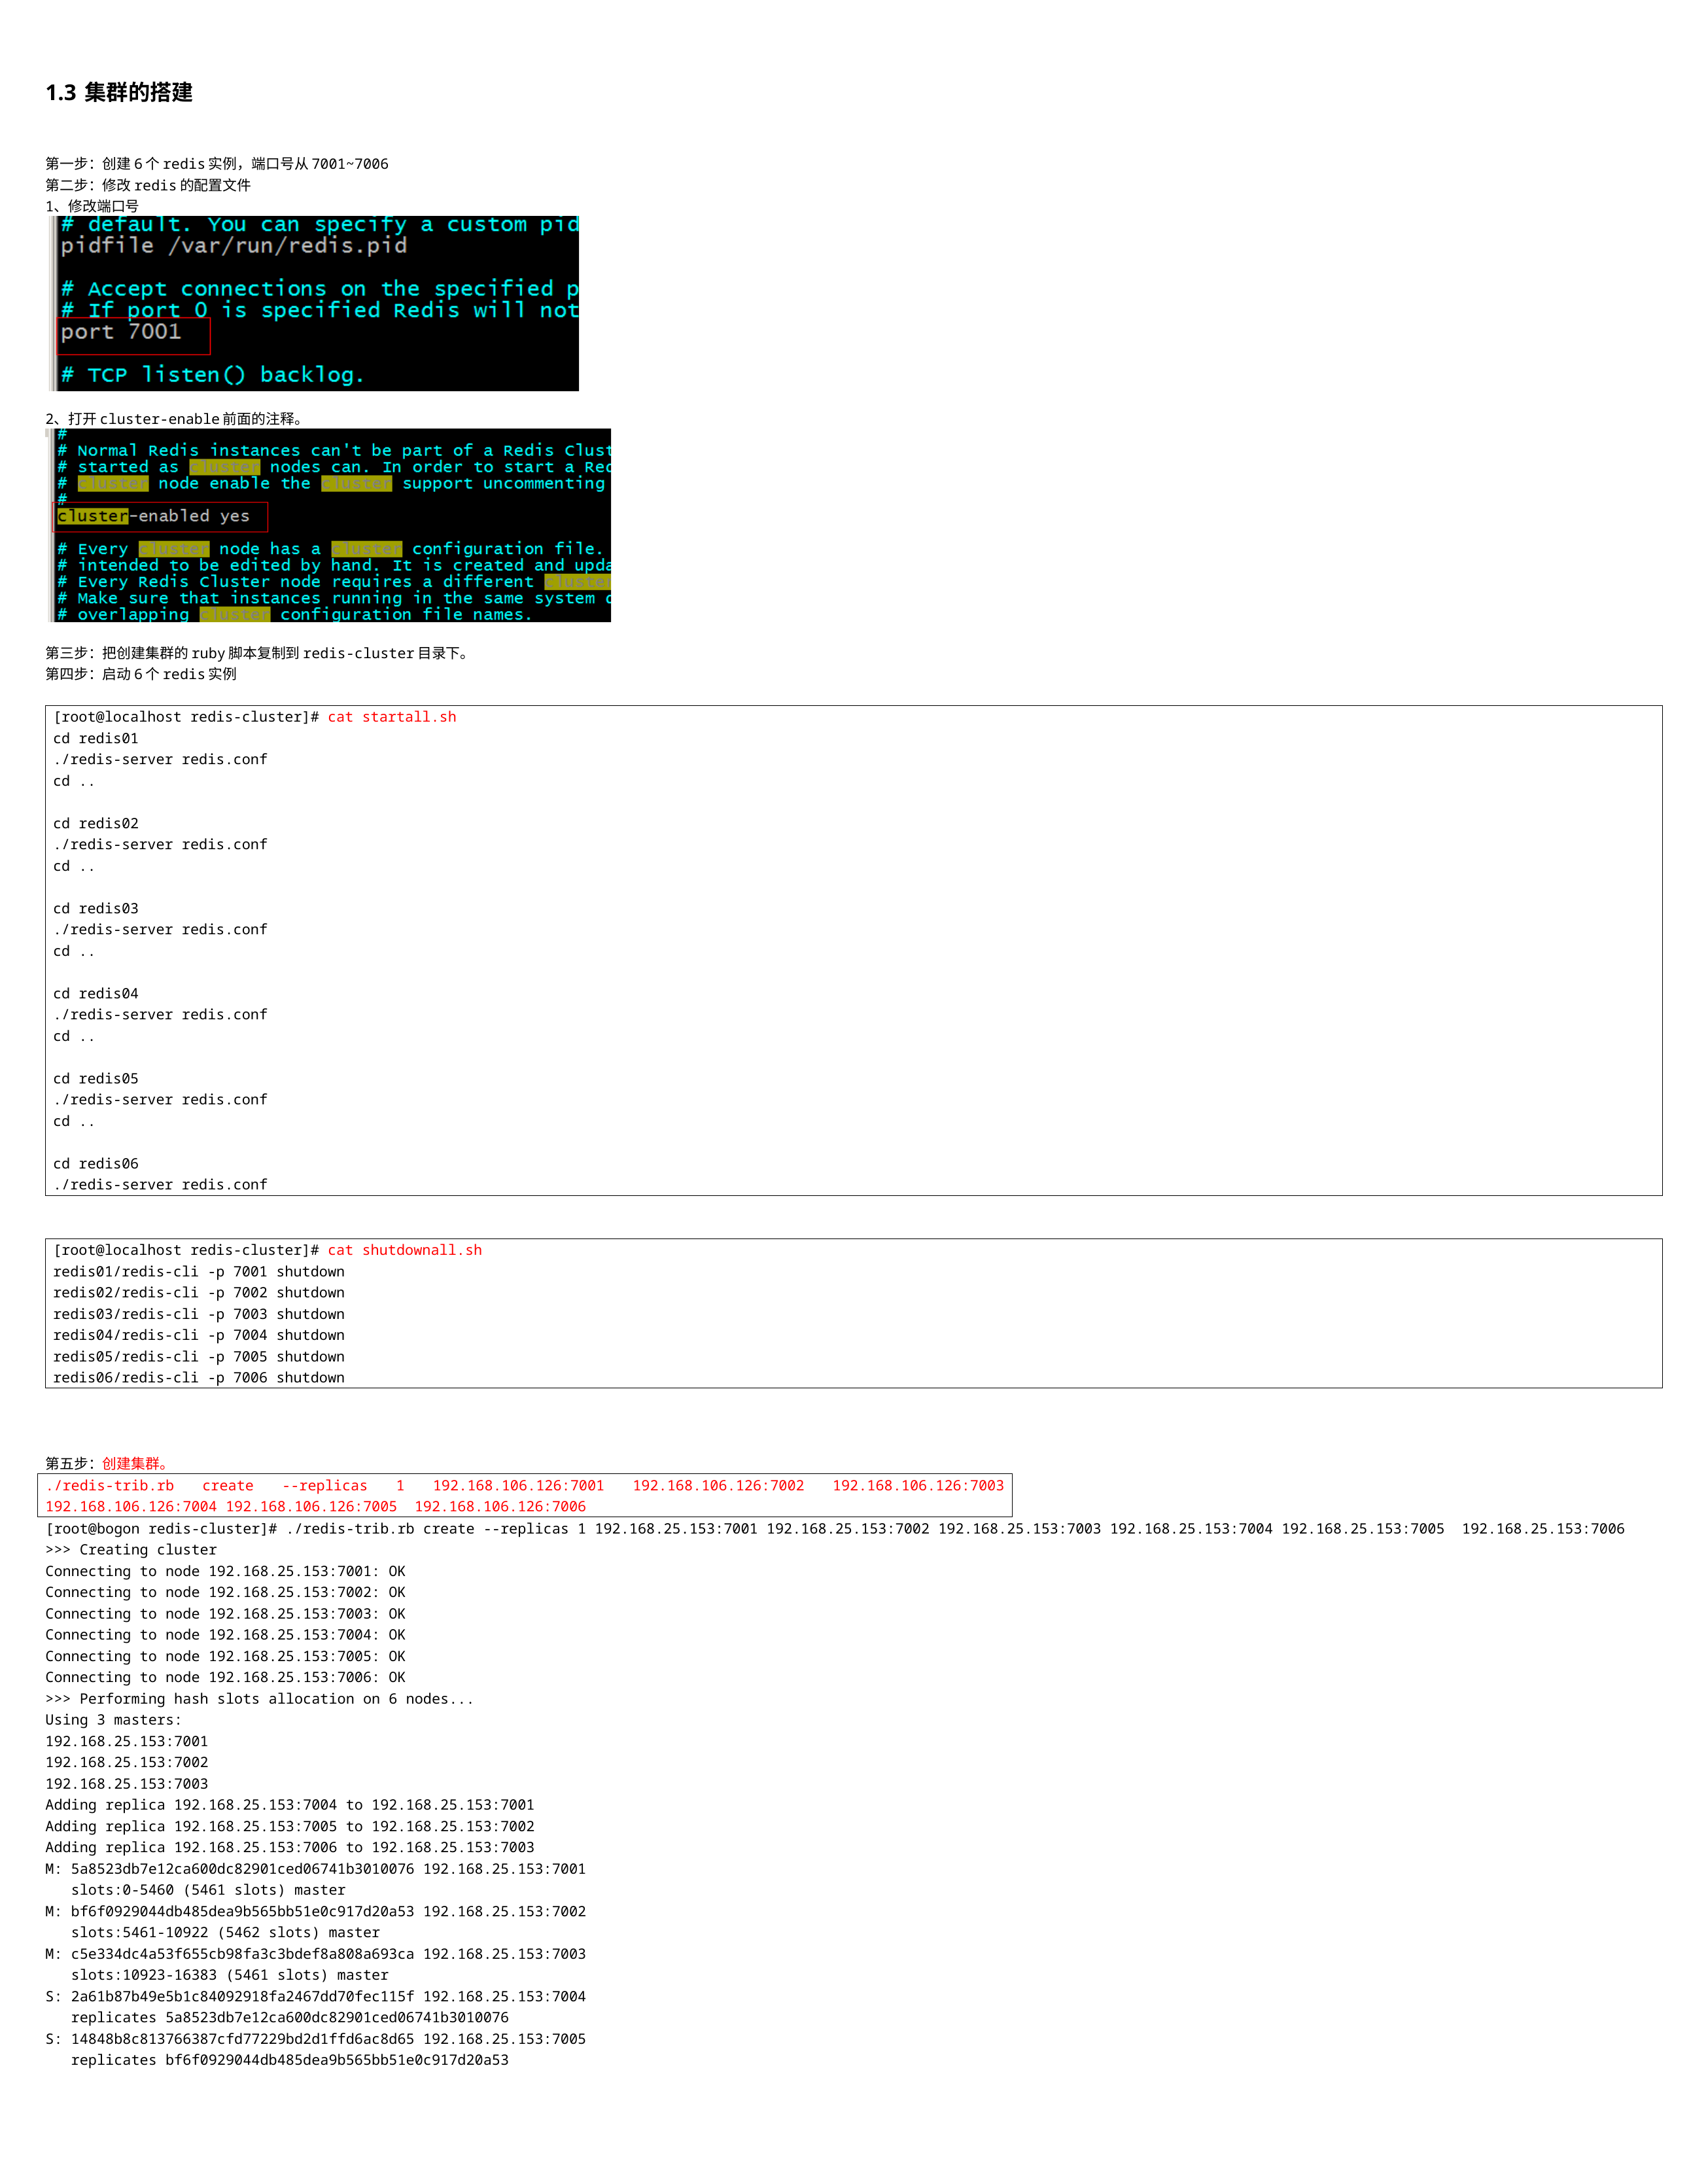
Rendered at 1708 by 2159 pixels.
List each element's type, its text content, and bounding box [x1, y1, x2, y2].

text replicates bf6f0929044db485dea9b565bb51e0c917d20a53 [45, 2049, 1662, 2070]
text 第三步：把创建集群的ruby脚本复制到redis-cluster目录下。 [45, 642, 1662, 663]
table_header [root@localhost redis-cluster]# cat shutdownall.sh redis01/redis-cli -p 7001 shutdown redis02/redis-cli -p 7002 shutdown redis03/redis-cli -p 7003 shutdown redis04/redis-cli -p 7004 shutdown redis05/redis-cli -p 7005 shutdown redis06/redis-cli -p 7006 shutdown [46, 1239, 1662, 1388]
text 2、打开cluster-enable前面的注释。 [45, 408, 1662, 429]
table_header [root@localhost redis-cluster]# cat startall.sh cd redis01 ./redis-server redis.conf cd .. cd redis02 ./redis-server redis.conf cd .. cd redis03 ./redis-server redis.conf cd .. cd redis04 ./redis-server redis.conf cd .. cd redis05 ./redis-server redis.conf cd .. cd redis06 ./redis-server redis.conf [46, 706, 1662, 1195]
text slots:0-5460 (5461 slots) master [45, 1879, 1662, 1900]
text Connecting to node 192.168.25.153:7003: OK [45, 1602, 1662, 1624]
text M: bf6f0929044db485dea9b565bb51e0c917d20a53 192.168.25.153:7002 [45, 1900, 1662, 1922]
text 第一步：创建6个redis实例，端口号从7001~7006 [45, 152, 1662, 174]
text Connecting to node 192.168.25.153:7005: OK [45, 1645, 1662, 1666]
text >>> Performing hash slots allocation on 6 nodes... [45, 1687, 1662, 1709]
picture [45, 216, 580, 391]
text Adding replica 192.168.25.153:7004 to 192.168.25.153:7001 [45, 1794, 1662, 1815]
text Adding replica 192.168.25.153:7005 to 192.168.25.153:7002 [45, 1815, 1662, 1836]
text 1、修改端口号 [45, 195, 1662, 217]
text replicates 5a8523db7e12ca600dc82901ced06741b3010076 [45, 2007, 1662, 2027]
table_header ./redis-trib.rb create --replicas 1 192.168.106.126:7001 192.168.106.126:7002 192.168.106.126:7003 192.168.106.126:7004 192.168.106.126:7005 192.168.106.126:7006 [38, 1474, 1012, 1517]
text [root@bogon redis-cluster]# ./redis-trib.rb create --replicas 1 192.168.25.153:7001 192.168.25.153:7002 192.168.25.153:7003 192.168.25.153:7004 192.168.25.153:7005 192.168.25.153:7006 [45, 1517, 1662, 1539]
text 第五步：创建集群。 [45, 1452, 1662, 1473]
text slots:10923-16383 (5461 slots) master [45, 1964, 1662, 1985]
text Using 3 masters: [45, 1709, 1662, 1730]
subtitle 集群的搭建 [45, 69, 1662, 112]
text Connecting to node 192.168.25.153:7002: OK [45, 1581, 1662, 1602]
text M: 5a8523db7e12ca600dc82901ced06741b3010076 192.168.25.153:7001 [45, 1857, 1662, 1879]
text 192.168.25.153:7001 [45, 1730, 1662, 1751]
text slots:5461-10922 (5462 slots) master [45, 1922, 1662, 1942]
text >>> Creating cluster [45, 1539, 1662, 1560]
text M: c5e334dc4a53f655cb98fa3c3bdef8a808a693ca 192.168.25.153:7003 [45, 1942, 1662, 1964]
text S: 14848b8c813766387cfd77229bd2d1ffd6ac8d65 192.168.25.153:7005 [45, 2027, 1662, 2049]
text Connecting to node 192.168.25.153:7004: OK [45, 1624, 1662, 1645]
text 192.168.25.153:7003 [45, 1772, 1662, 1794]
text Connecting to node 192.168.25.153:7006: OK [45, 1666, 1662, 1687]
text Connecting to node 192.168.25.153:7001: OK [45, 1560, 1662, 1581]
text 第二步：修改redis的配置文件 [45, 174, 1662, 195]
text 192.168.25.153:7002 [45, 1751, 1662, 1772]
picture [45, 429, 612, 622]
text Adding replica 192.168.25.153:7006 to 192.168.25.153:7003 [45, 1836, 1662, 1857]
text 第四步：启动6个redis实例 [45, 663, 1662, 684]
text S: 2a61b87b49e5b1c84092918fa2467dd70fec115f 192.168.25.153:7004 [45, 1985, 1662, 2007]
